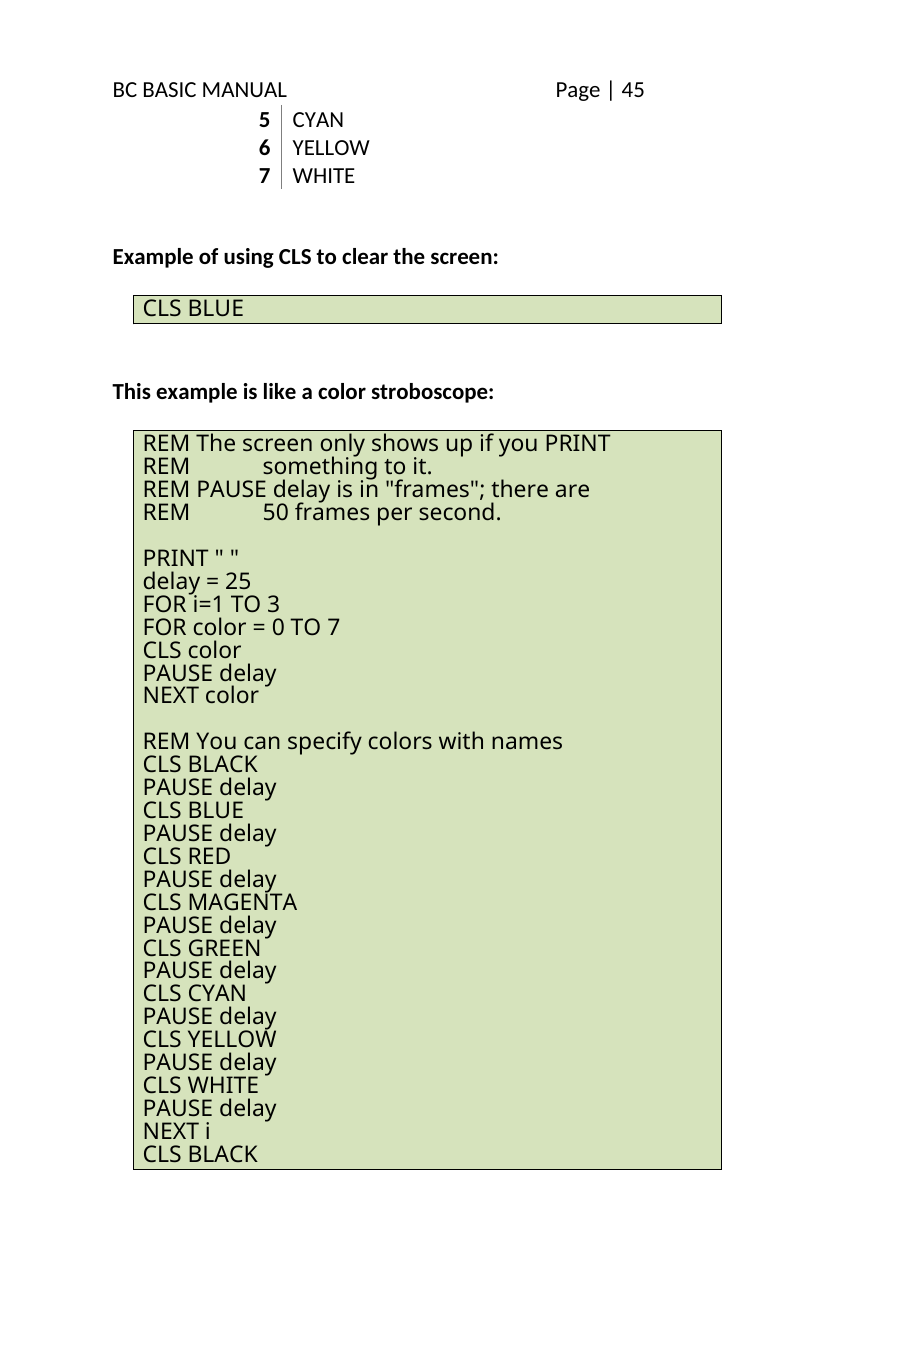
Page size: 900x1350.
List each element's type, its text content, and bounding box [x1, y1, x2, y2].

text CLS MAGENTA [134, 889, 721, 912]
text REM The screen only shows up if you PRINT [134, 431, 721, 453]
text CLS WHITE [134, 1072, 721, 1095]
text FOR i=1 TO 3 [134, 591, 721, 614]
text PRINT " " [134, 545, 721, 568]
text CLS color [134, 637, 721, 659]
text REM something to it. [134, 453, 721, 476]
text PAUSE delay [134, 659, 721, 682]
text PAUSE delay [134, 1003, 721, 1026]
text NEXT i [134, 1118, 721, 1141]
text PAUSE delay [134, 957, 721, 980]
table_cell 7 [101, 161, 281, 189]
text FOR color = 0 TO 7 [134, 614, 721, 637]
text NEXT color [134, 682, 721, 705]
text CLS BLACK [134, 751, 721, 774]
text delay = 25 [134, 568, 721, 591]
text Example of using CLS to clear the screen: [112, 242, 787, 270]
text CLS YELLOW [134, 1026, 721, 1049]
text PAUSE delay [134, 774, 721, 797]
text REM You can specify colors with names [134, 728, 721, 751]
text CLS BLUE [134, 296, 721, 323]
table_cell CYAN [282, 105, 581, 133]
text PAUSE delay [134, 866, 721, 889]
table_cell 5 [101, 105, 281, 133]
table_cell YELLOW [282, 133, 581, 161]
text CLS CYAN [134, 980, 721, 1003]
text CLS BLACK [134, 1141, 721, 1169]
table_cell 6 [101, 133, 281, 161]
text CLS BLUE [134, 797, 721, 820]
text PAUSE delay [134, 820, 721, 843]
table_cell WHITE [282, 161, 581, 189]
text REM 50 frames per second. [134, 499, 721, 522]
text PAUSE delay [134, 1049, 721, 1072]
text PAUSE delay [134, 1095, 721, 1118]
text REM PAUSE delay is in "frames"; there are [134, 476, 721, 499]
text This example is like a color stroboscope: [112, 377, 787, 405]
text CLS RED [134, 843, 721, 866]
text CLS GREEN [134, 934, 721, 957]
text PAUSE delay [134, 912, 721, 934]
